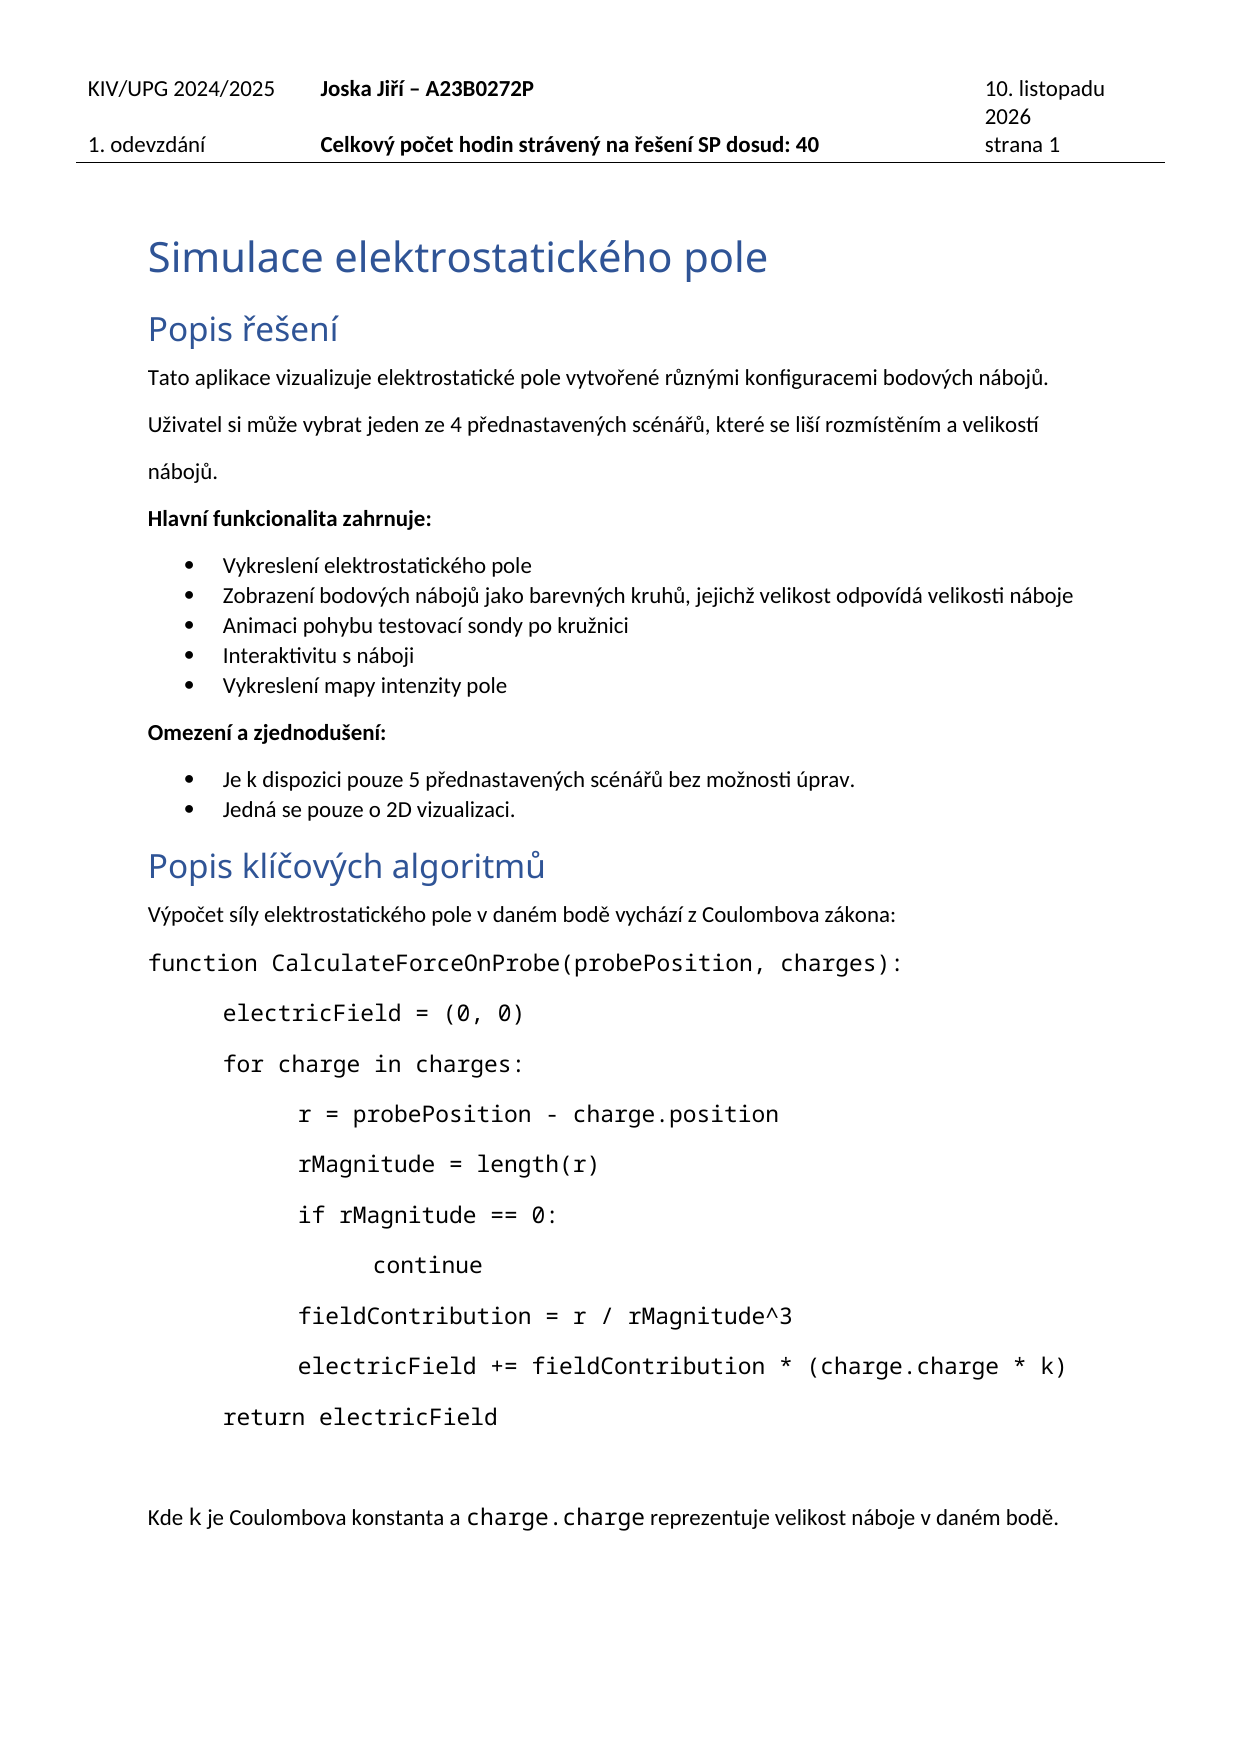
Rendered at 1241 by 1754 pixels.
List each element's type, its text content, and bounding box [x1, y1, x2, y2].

list Vykreslení elektrostatického pole [185, 551, 1093, 579]
text fieldContribution = r / rMagnitude^3 [298, 1299, 1093, 1331]
text if rMagnitude == 0: [298, 1199, 1093, 1230]
text function CalculateForceOnProbe(probePosition, charges): [148, 947, 1093, 978]
text return electricField [223, 1400, 1093, 1432]
text r = probePosition - charge.position [298, 1098, 1093, 1129]
text Omezení a zjednodušení: [148, 718, 1093, 747]
list Interaktivitu s náboji [185, 641, 1093, 669]
text nábojů. [148, 457, 1093, 485]
text Tato aplikace vizualizuje elektrostatické pole vytvořené různými konfiguracemi bodových nábojů. [148, 363, 1093, 391]
text for charge in charges: [223, 1047, 1093, 1079]
text Uživatel si může vybrat jeden ze 4 přednastavených scénářů, které se liší rozmístěním a velikostí [148, 410, 1093, 438]
list Je k dispozici pouze 5 přednastavených scénářů bez možnosti úprav. [185, 765, 1093, 793]
text Hlavní funkcionalita zahrnuje: [148, 504, 1093, 532]
text electricField = (0, 0) [223, 997, 1093, 1028]
list Vykreslení mapy intenzity pole [185, 672, 1093, 700]
text Výpočet síly elektrostatického pole v daném bodě vychází z Coulombova zákona: [148, 900, 1093, 928]
text continue [298, 1249, 1093, 1280]
subtitle Simulace elektrostatického pole [148, 228, 1093, 285]
list Zobrazení bodových nábojů jako barevných kruhů, jejichž velikost odpovídá velikosti náboje [185, 581, 1093, 609]
text rMagnitude = length(r) [298, 1148, 1093, 1179]
subtitle Popis klíčových algoritmů [148, 842, 1093, 888]
subtitle Popis řešení [148, 306, 1093, 351]
list Animaci pohybu testovací sondy po kružnici [185, 611, 1093, 639]
list Jedná se pouze o 2D vizualizaci. [185, 796, 1093, 824]
text electricField += fieldContribution * (charge.charge * k) [298, 1350, 1093, 1381]
text Kde k je Coulombova konstanta a charge.charge reprezentuje velikost náboje v daném bodě. [148, 1501, 1093, 1532]
